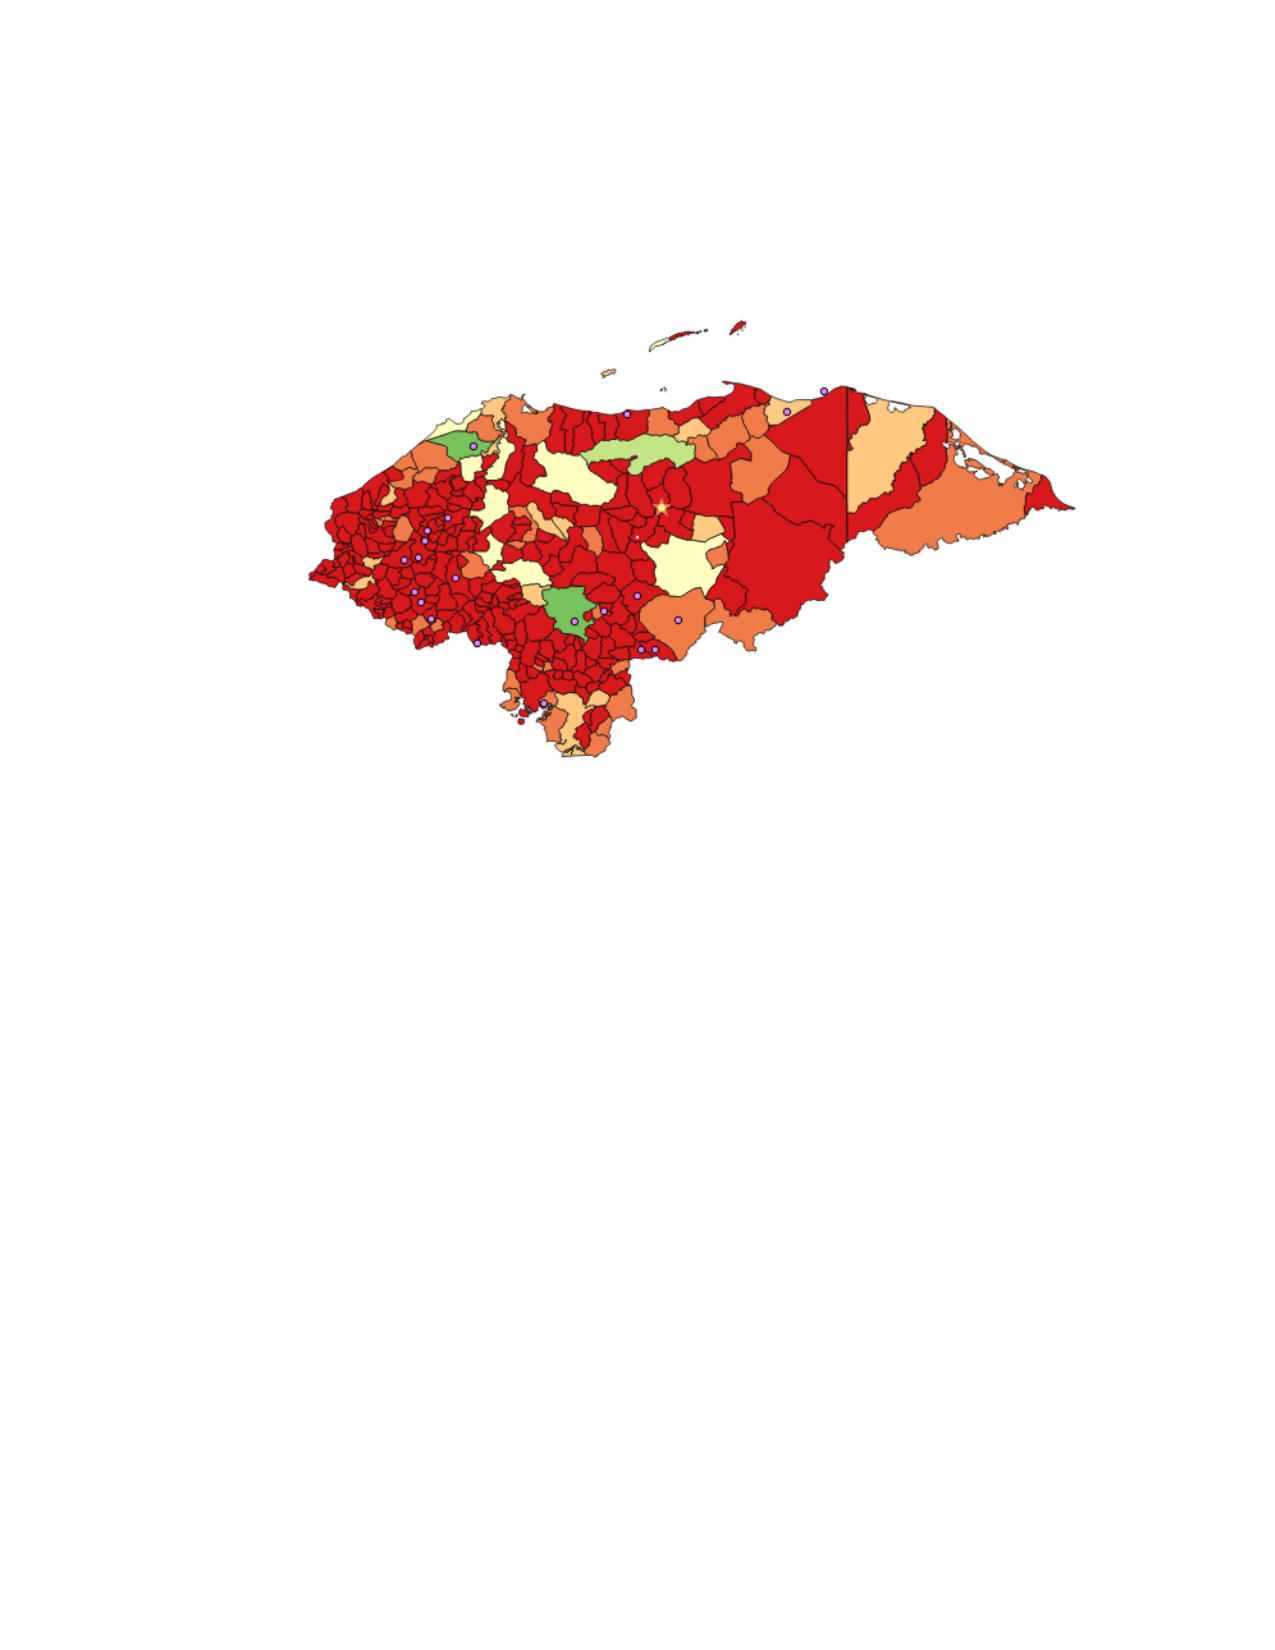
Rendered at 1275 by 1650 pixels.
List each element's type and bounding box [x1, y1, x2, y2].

picture [187, 178, 1088, 967]
